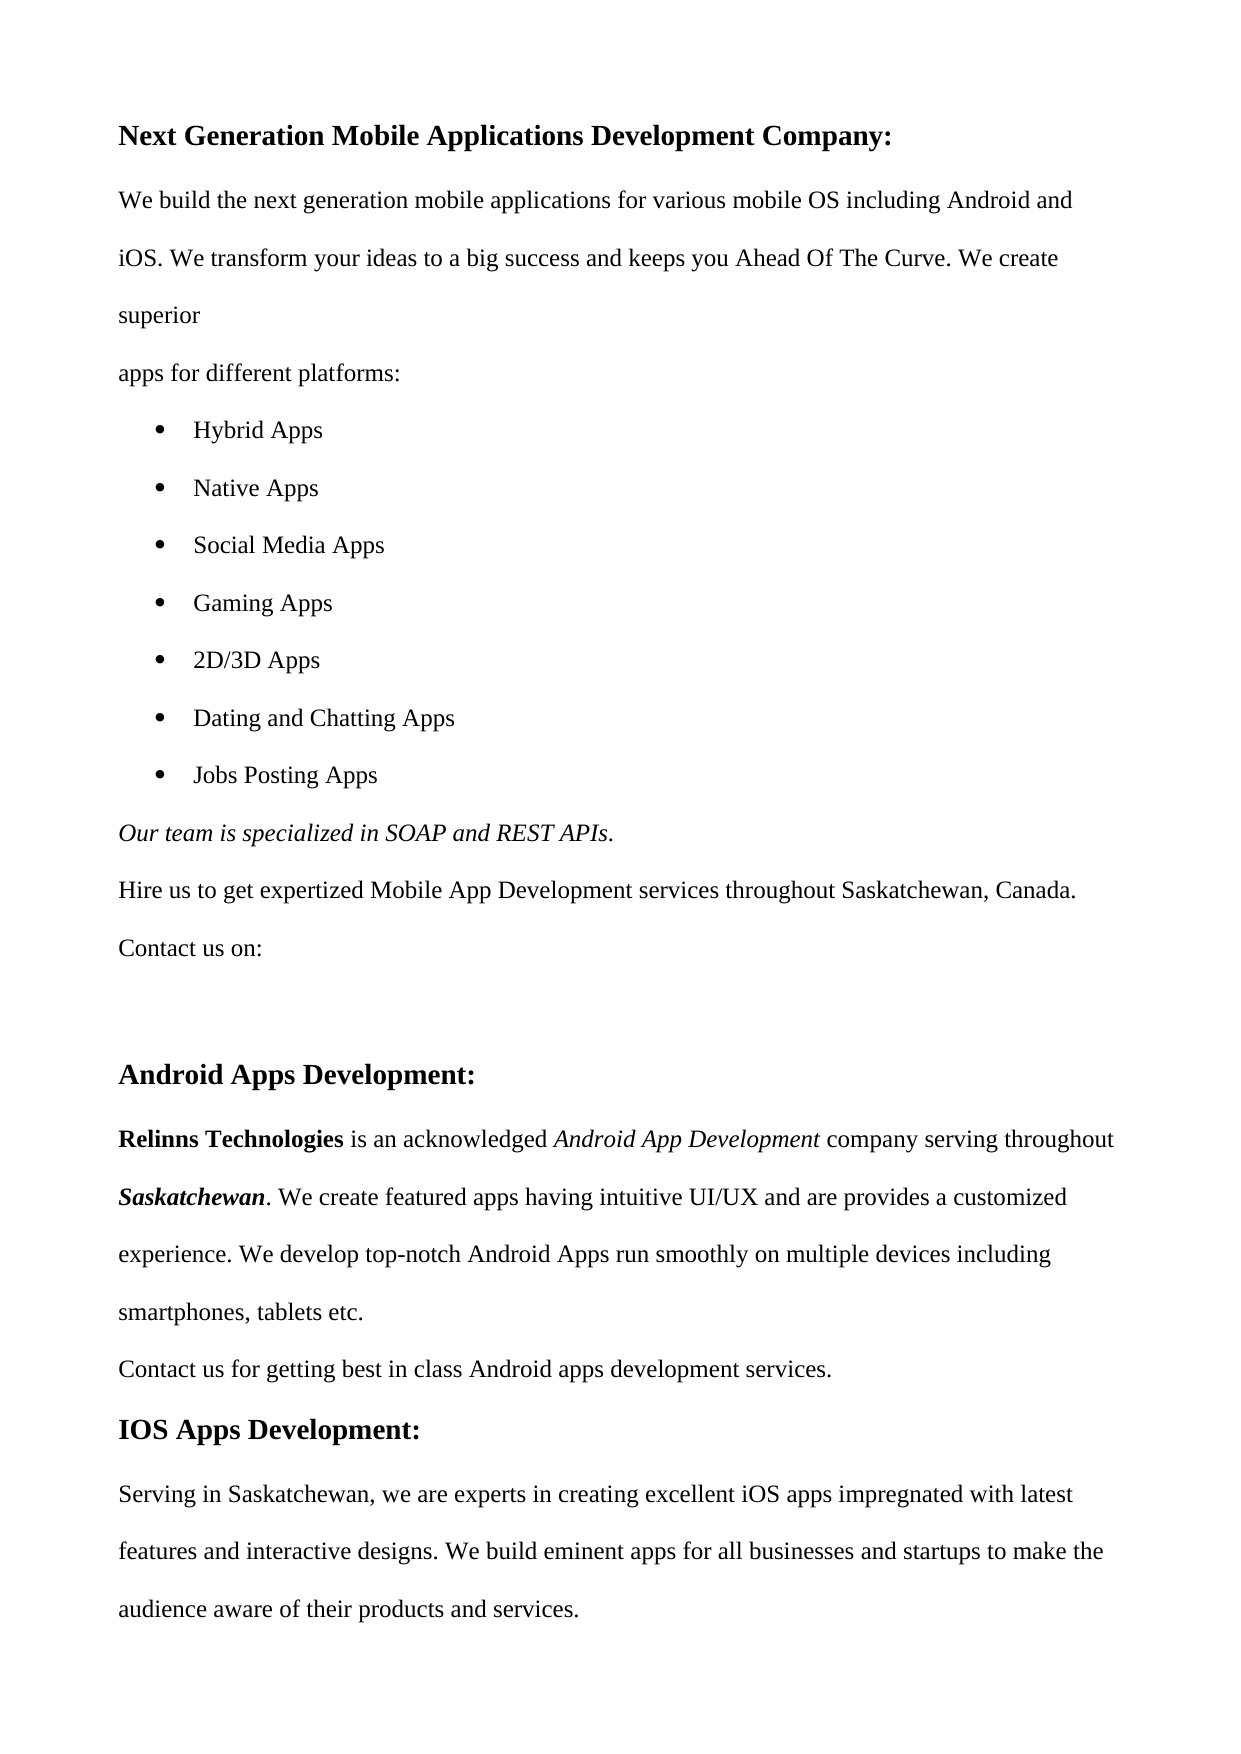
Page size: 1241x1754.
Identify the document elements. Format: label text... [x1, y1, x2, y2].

list Jobs Posting Apps [156, 760, 1122, 789]
text Next Generation Mobile Applications Development Company: [118, 118, 1122, 152]
text Our team is specialized in SOAP and REST APIs. [118, 818, 1122, 846]
text Serving in Saskatchewan, we are experts in creating excellent iOS apps impregnated with latest features and interactive designs. We build eminent apps for all businesses and startups to make the audience aware of their products and services. [118, 1479, 1122, 1623]
text IOS Apps Development: [118, 1412, 1122, 1445]
list Social Media Apps [156, 530, 1122, 559]
list Hybrid Apps [156, 415, 1122, 444]
list Gaming Apps [156, 588, 1122, 616]
list Native Apps [156, 473, 1122, 501]
text We build the next generation mobile applications for various mobile OS including Android and iOS. We transform your ideas to a big success and keeps you Ahead Of The Curve. We create superior [118, 185, 1122, 329]
text Android Apps Development: [118, 1057, 1122, 1091]
text Relinns Technologies is an acknowledged Android App Development company serving throughout Saskatchewan. We create featured apps having intuitive UI/UX and are provides a customized experience. We develop top-notch Android Apps run smoothly on multiple devices including smartphones, tablets etc. [118, 1124, 1122, 1326]
text Contact us for getting best in class Android apps development services. [118, 1354, 1122, 1383]
text Hire us to get expertized Mobile App Development services throughout Saskatchewan, Canada. Contact us on: [118, 875, 1122, 961]
list Dating and Chatting Apps [156, 703, 1122, 731]
list 2D/3D Apps [156, 645, 1122, 674]
text apps for different platforms: [118, 358, 1122, 386]
